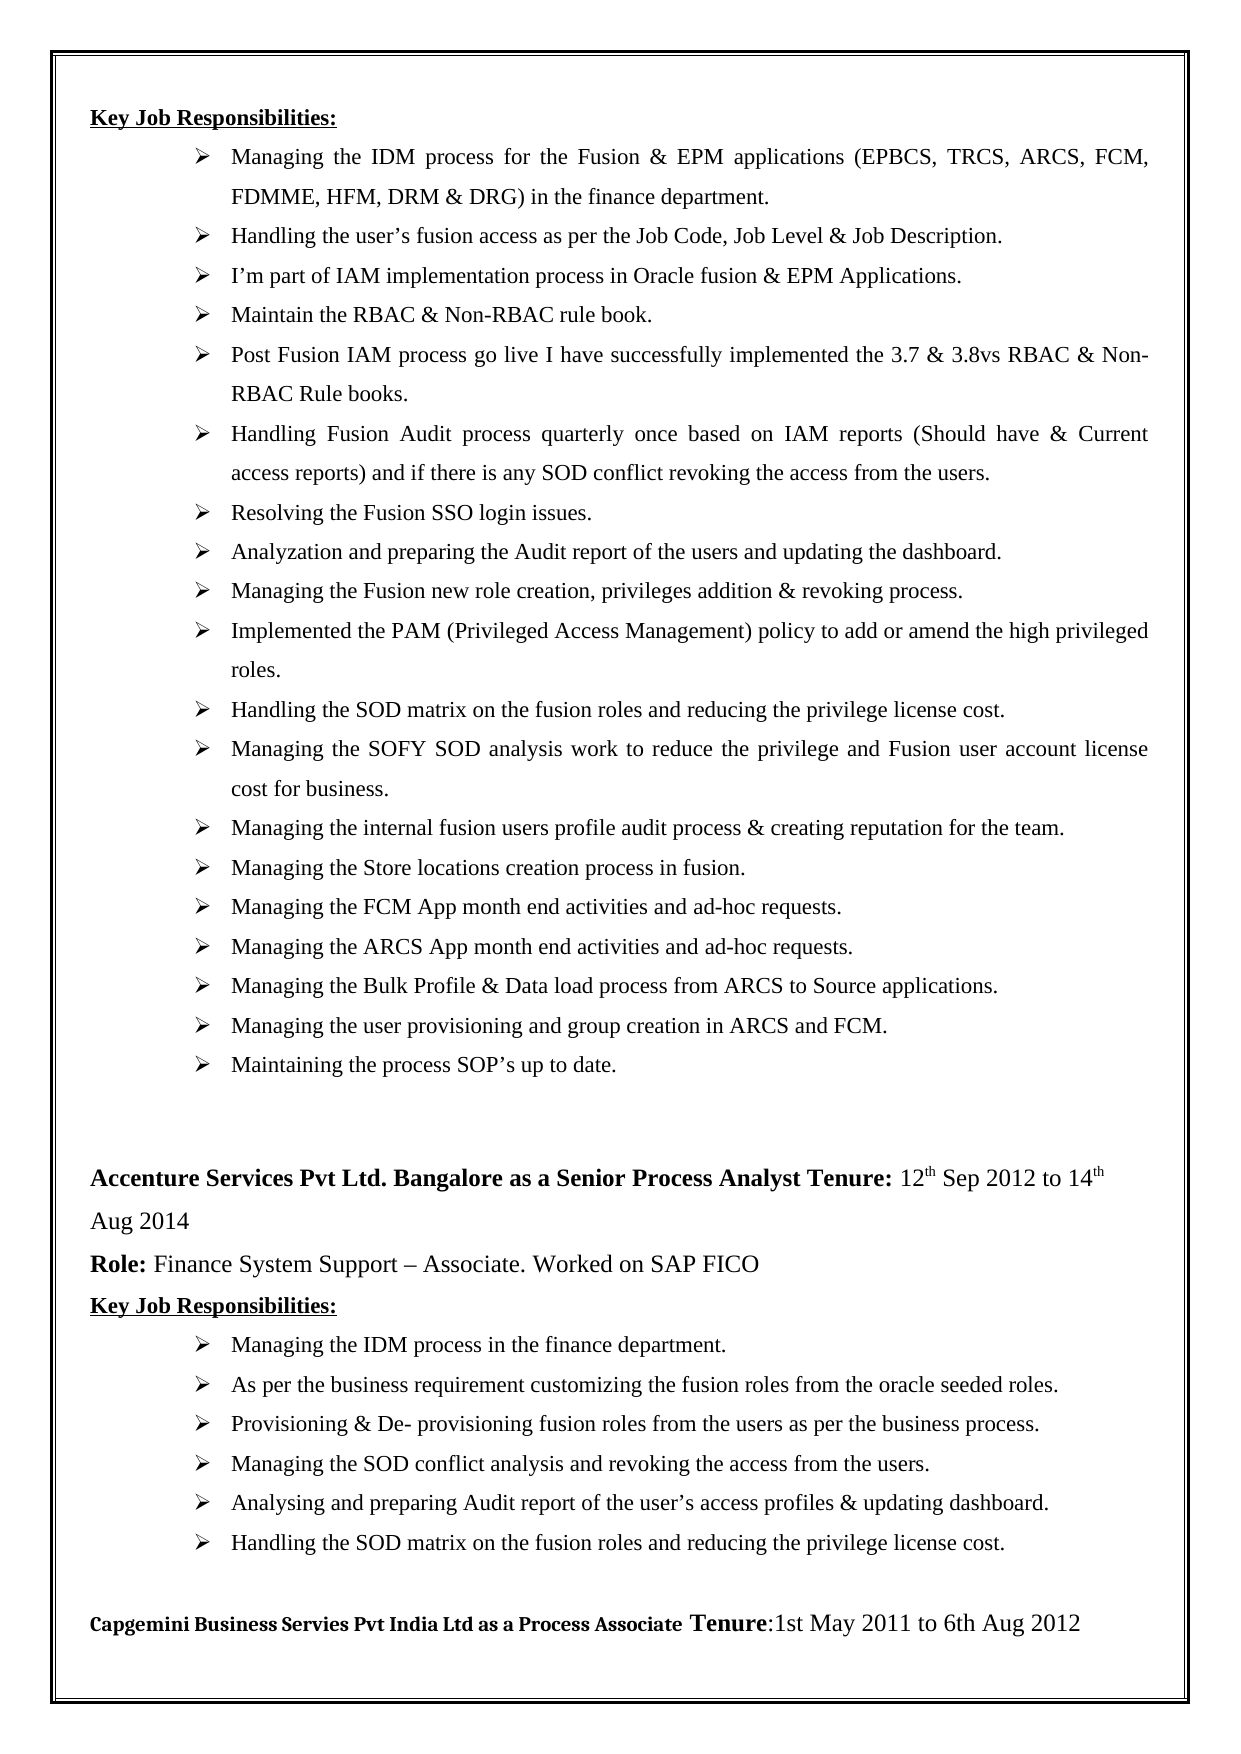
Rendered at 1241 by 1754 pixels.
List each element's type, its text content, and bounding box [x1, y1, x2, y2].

list I’m part of IAM implementation process in Oracle fusion & EPM Applications. [193, 262, 1150, 288]
list Resolving the Fusion SSO login issues. [193, 498, 1150, 525]
list Managing the SOD conflict analysis and revoking the access from the users. [193, 1450, 1150, 1476]
list As per the business requirement customizing the fusion roles from the oracle seeded roles. [193, 1371, 1150, 1397]
list Managing the Bulk Profile & Data load process from ARCS to Source applications. [193, 972, 1150, 999]
list Handling Fusion Audit process quarterly once based on IAM reports (Should have & Current access reports) and if there is any SOD conflict revoking the access from the users. [193, 419, 1150, 485]
list Managing the Fusion new role creation, privileges addition & revoking process. [193, 577, 1150, 604]
list Managing the ARCS App month end activities and ad-hoc requests. [193, 933, 1150, 959]
list Maintain the RBAC & Non-RBAC rule book. [193, 301, 1150, 327]
list Key Job Responsibilities: [90, 104, 1150, 130]
list Managing the internal fusion users profile audit process & creating reputation for the team. [193, 814, 1150, 841]
list Handling the user’s fusion access as per the Job Code, Job Level & Job Description. [193, 222, 1150, 248]
list Implemented the PAM (Privileged Access Management) policy to add or amend the high privileged roles. [193, 617, 1150, 683]
list Managing the Store locations creation process in fusion. [193, 854, 1150, 880]
list Key Job Responsibilities: [90, 1292, 1150, 1318]
list Handling the SOD matrix on the fusion roles and reducing the privilege license cost. [193, 1529, 1150, 1555]
list Post Fusion IAM process go live I have successfully implemented the 3.7 & 3.8vs RBAC & Non- RBAC Rule books. [193, 341, 1150, 406]
list Provisioning & De- provisioning fusion roles from the users as per the business process. [193, 1410, 1150, 1437]
list Capgemini Business Servies Pvt India Ltd as a Process Associate Tenure:1st May 2011 to 6th Aug 2012 [90, 1608, 1150, 1637]
list Handling the SOD matrix on the fusion roles and reducing the privilege license cost. [193, 696, 1150, 722]
list Managing the SOFY SOD analysis work to reduce the privilege and Fusion user account license cost for business. [193, 735, 1150, 801]
list Managing the IDM process in the finance department. [193, 1331, 1150, 1358]
list Accenture Services Pvt Ltd. Bangalore as a Senior Process Analyst Tenure: 12th Sep 2012 to 14th Aug 2014 [90, 1163, 1150, 1234]
list Maintaining the process SOP’s up to date. [193, 1051, 1150, 1078]
list Managing the IDM process for the Fusion & EPM applications (EPBCS, TRCS, ARCS, FCM, FDMME, HFM, DRM & DRG) in the finance department. [193, 143, 1150, 209]
list Role: Finance System Support – Associate. Worked on SAP FICO [90, 1249, 1150, 1278]
list Managing the user provisioning and group creation in ARCS and FCM. [193, 1012, 1150, 1038]
list Analysing and preparing Audit report of the user’s access profiles & updating dashboard. [193, 1489, 1150, 1516]
list Managing the FCM App month end activities and ad-hoc requests. [193, 893, 1150, 920]
list Analyzation and preparing the Audit report of the users and updating the dashboard. [193, 538, 1150, 564]
